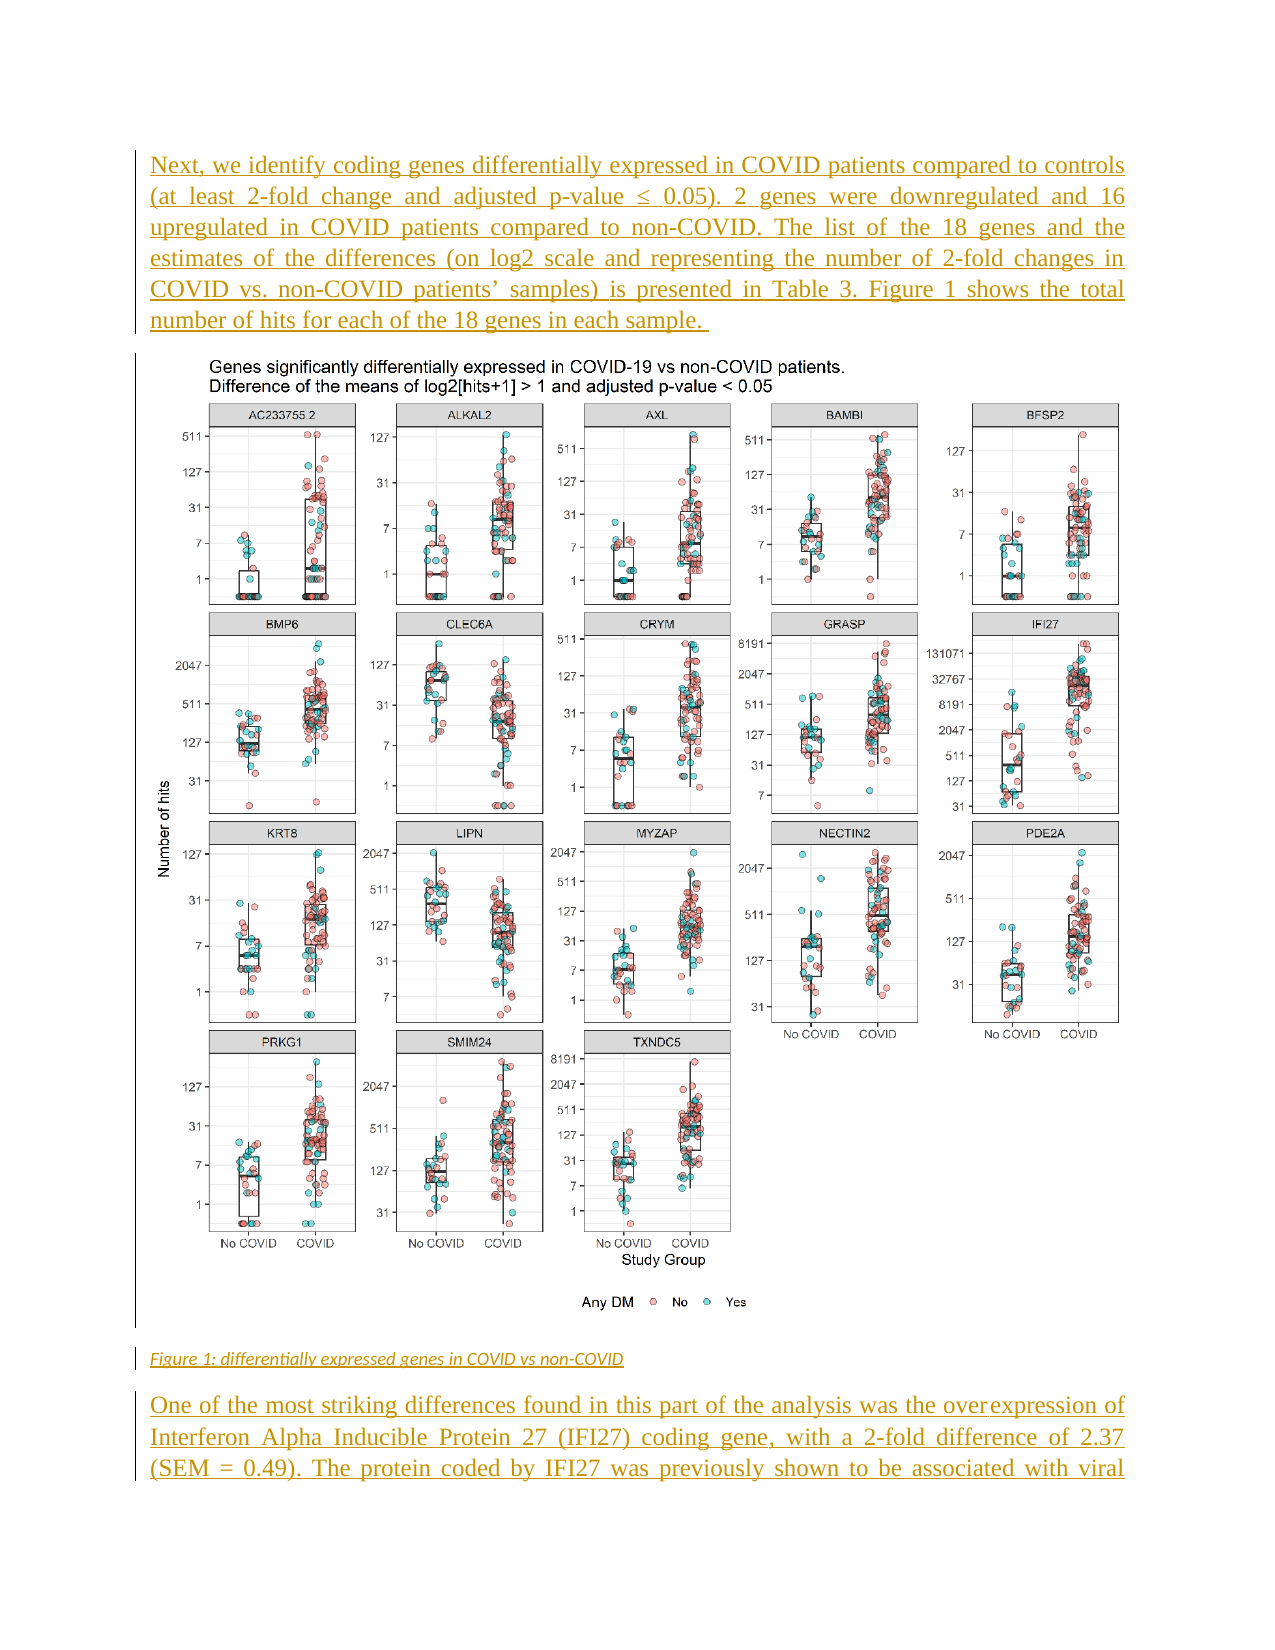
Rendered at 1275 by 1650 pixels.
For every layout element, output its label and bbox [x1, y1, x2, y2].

picture [150, 352, 1125, 1328]
